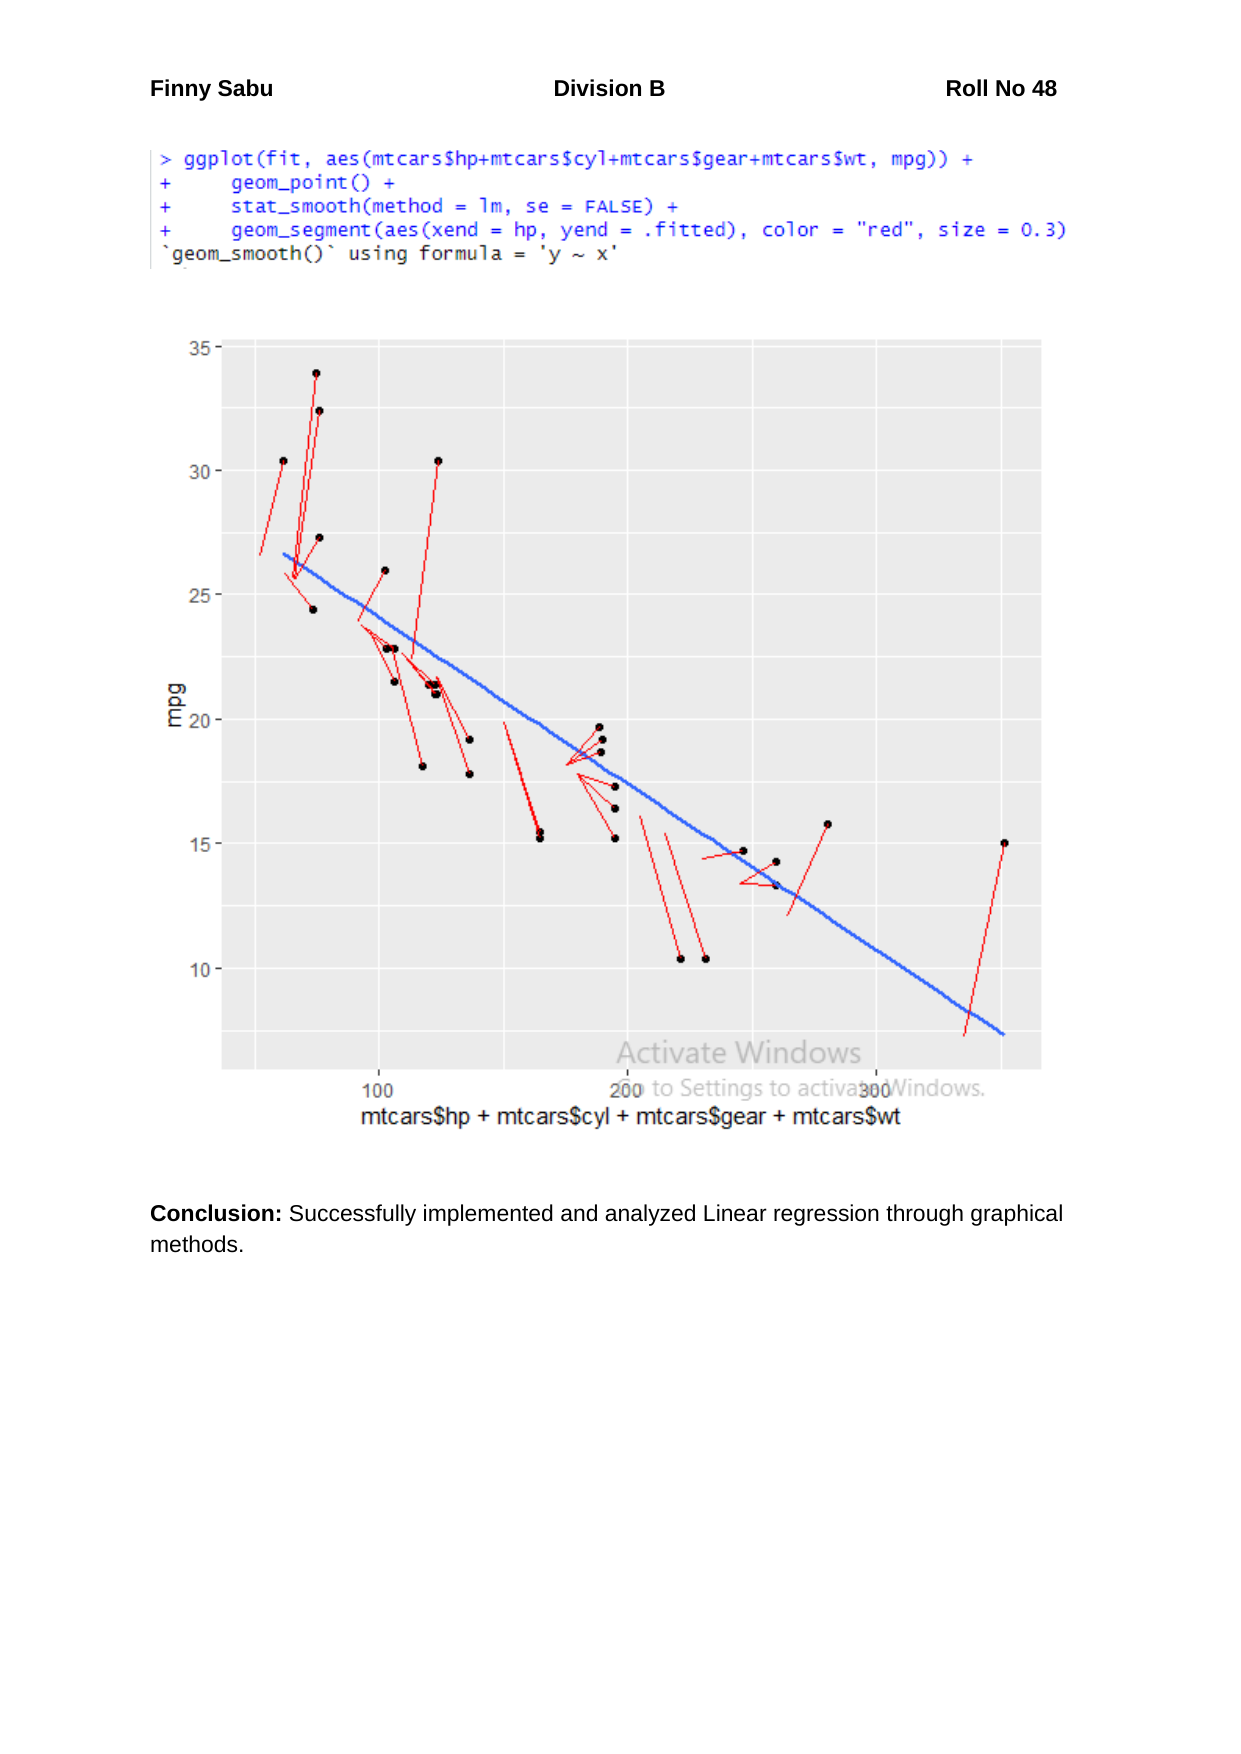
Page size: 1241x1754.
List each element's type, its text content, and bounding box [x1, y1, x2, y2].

picture [150, 150, 1091, 269]
picture [150, 333, 1050, 1137]
text Conclusion: Successfully implemented and analyzed Linear regression through graphical methods. [150, 1200, 1090, 1257]
